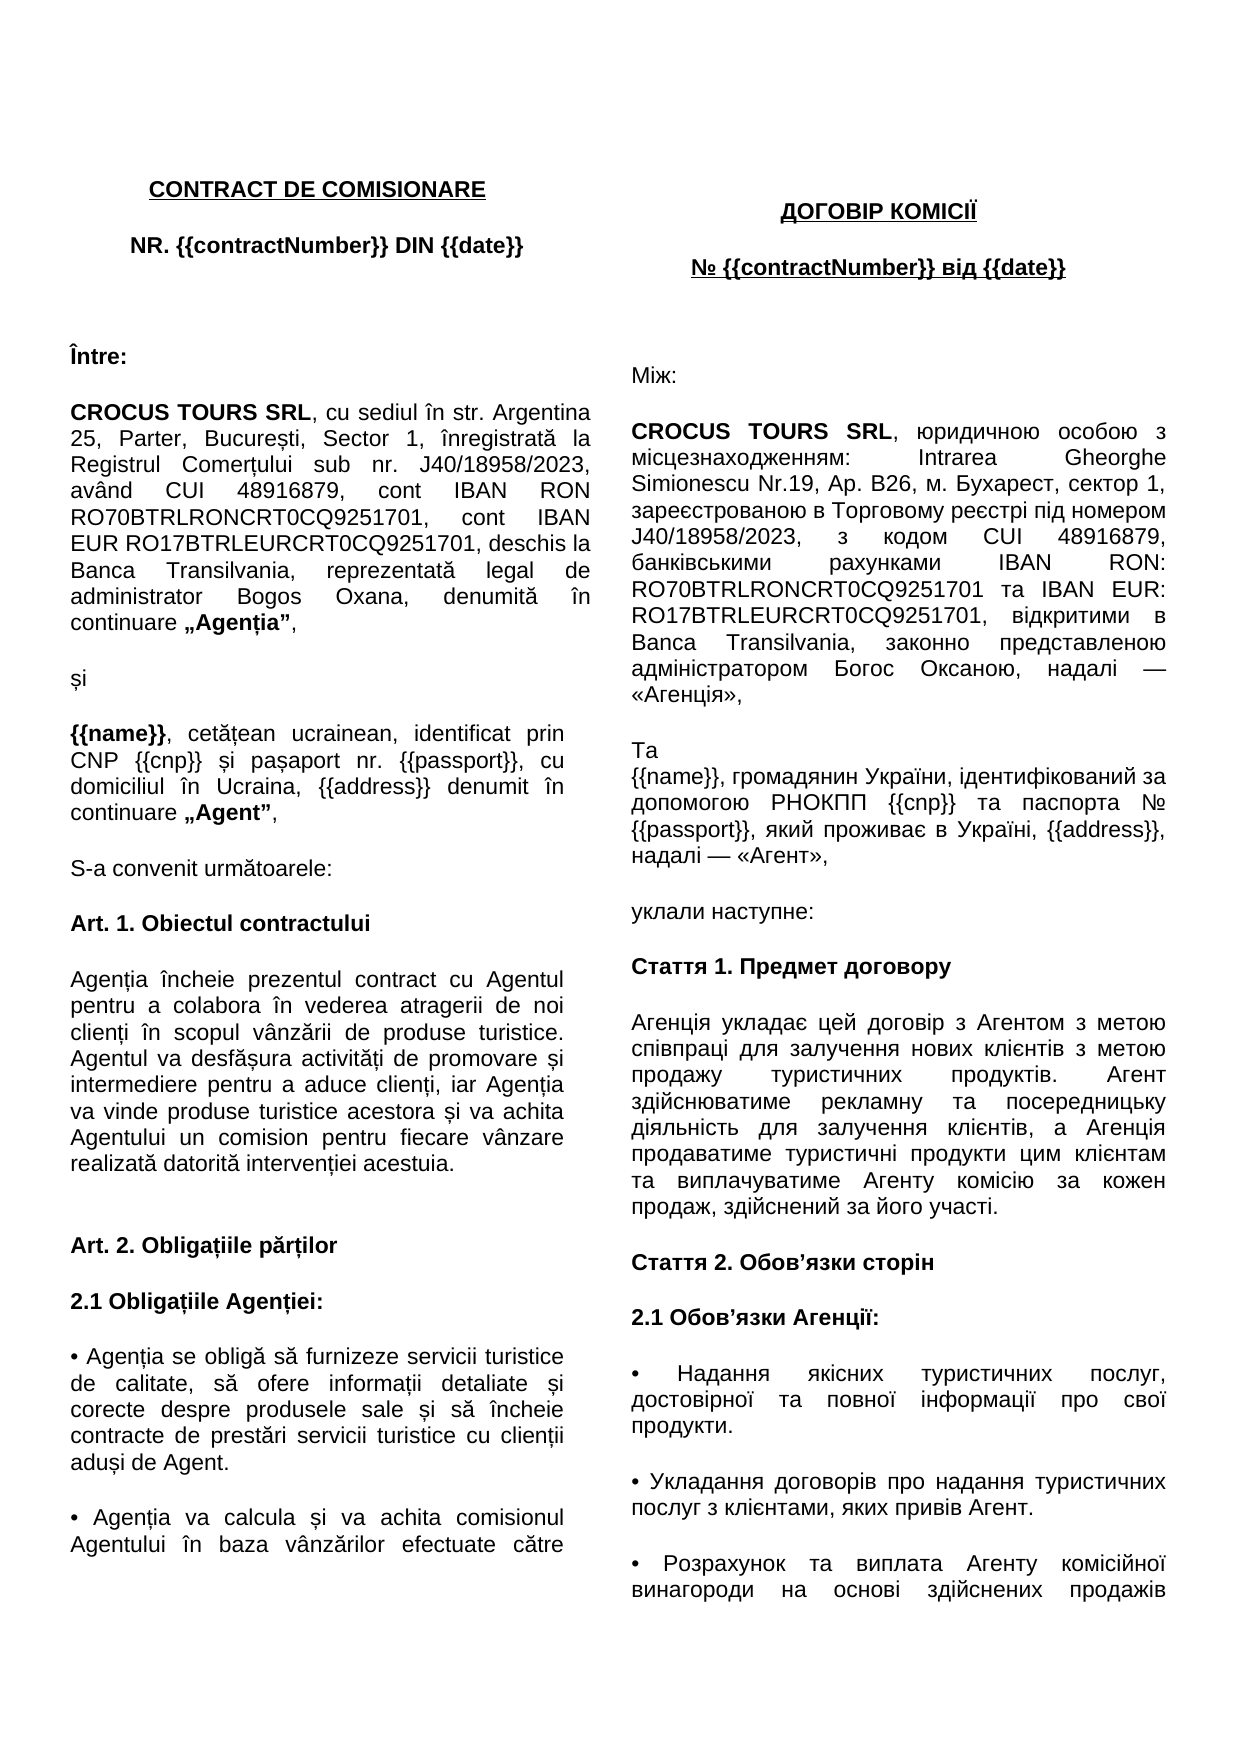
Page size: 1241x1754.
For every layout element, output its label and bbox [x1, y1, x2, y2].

table_header [59, 150, 605, 1602]
table_header [605, 150, 1181, 1602]
